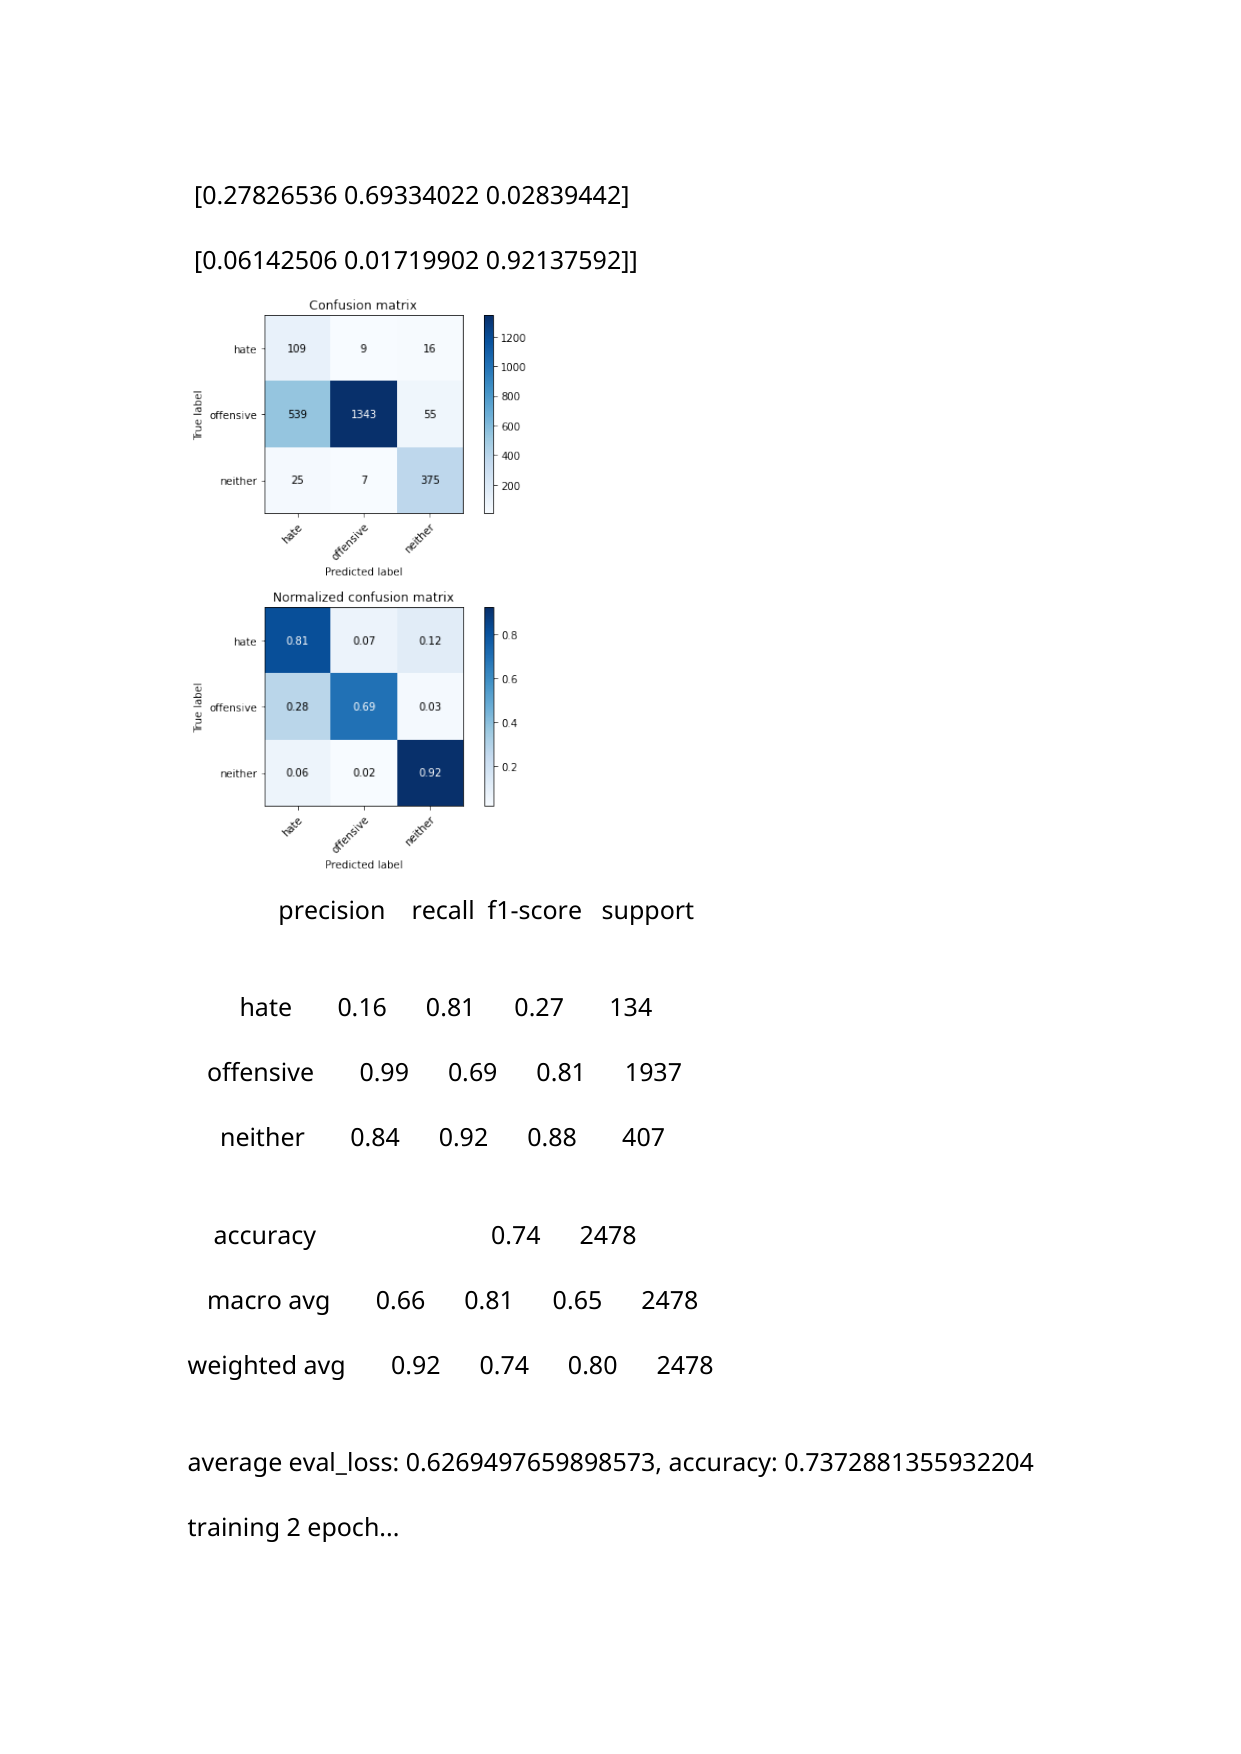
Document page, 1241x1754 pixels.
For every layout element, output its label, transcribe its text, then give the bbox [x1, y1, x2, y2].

picture [187, 292, 533, 584]
text average eval_loss: 0.6269497659898573, accuracy: 0.7372881355932204 [187, 1429, 1053, 1494]
text accuracy 0.74 2478 [187, 1202, 1053, 1267]
text [0.06142506 0.01719902 0.92137592]] [187, 227, 1053, 292]
text weighted avg 0.92 0.74 0.80 2478 [187, 1332, 1053, 1397]
picture [187, 585, 525, 877]
text hate 0.16 0.81 0.27 134 [187, 974, 1053, 1039]
text training 2 epoch... [187, 1494, 1053, 1559]
text precision recall f1-score support [187, 877, 1053, 942]
text offensive 0.99 0.69 0.81 1937 [187, 1039, 1053, 1104]
text macro avg 0.66 0.81 0.65 2478 [187, 1267, 1053, 1332]
text [0.27826536 0.69334022 0.02839442] [187, 162, 1053, 227]
text neither 0.84 0.92 0.88 407 [187, 1104, 1053, 1169]
